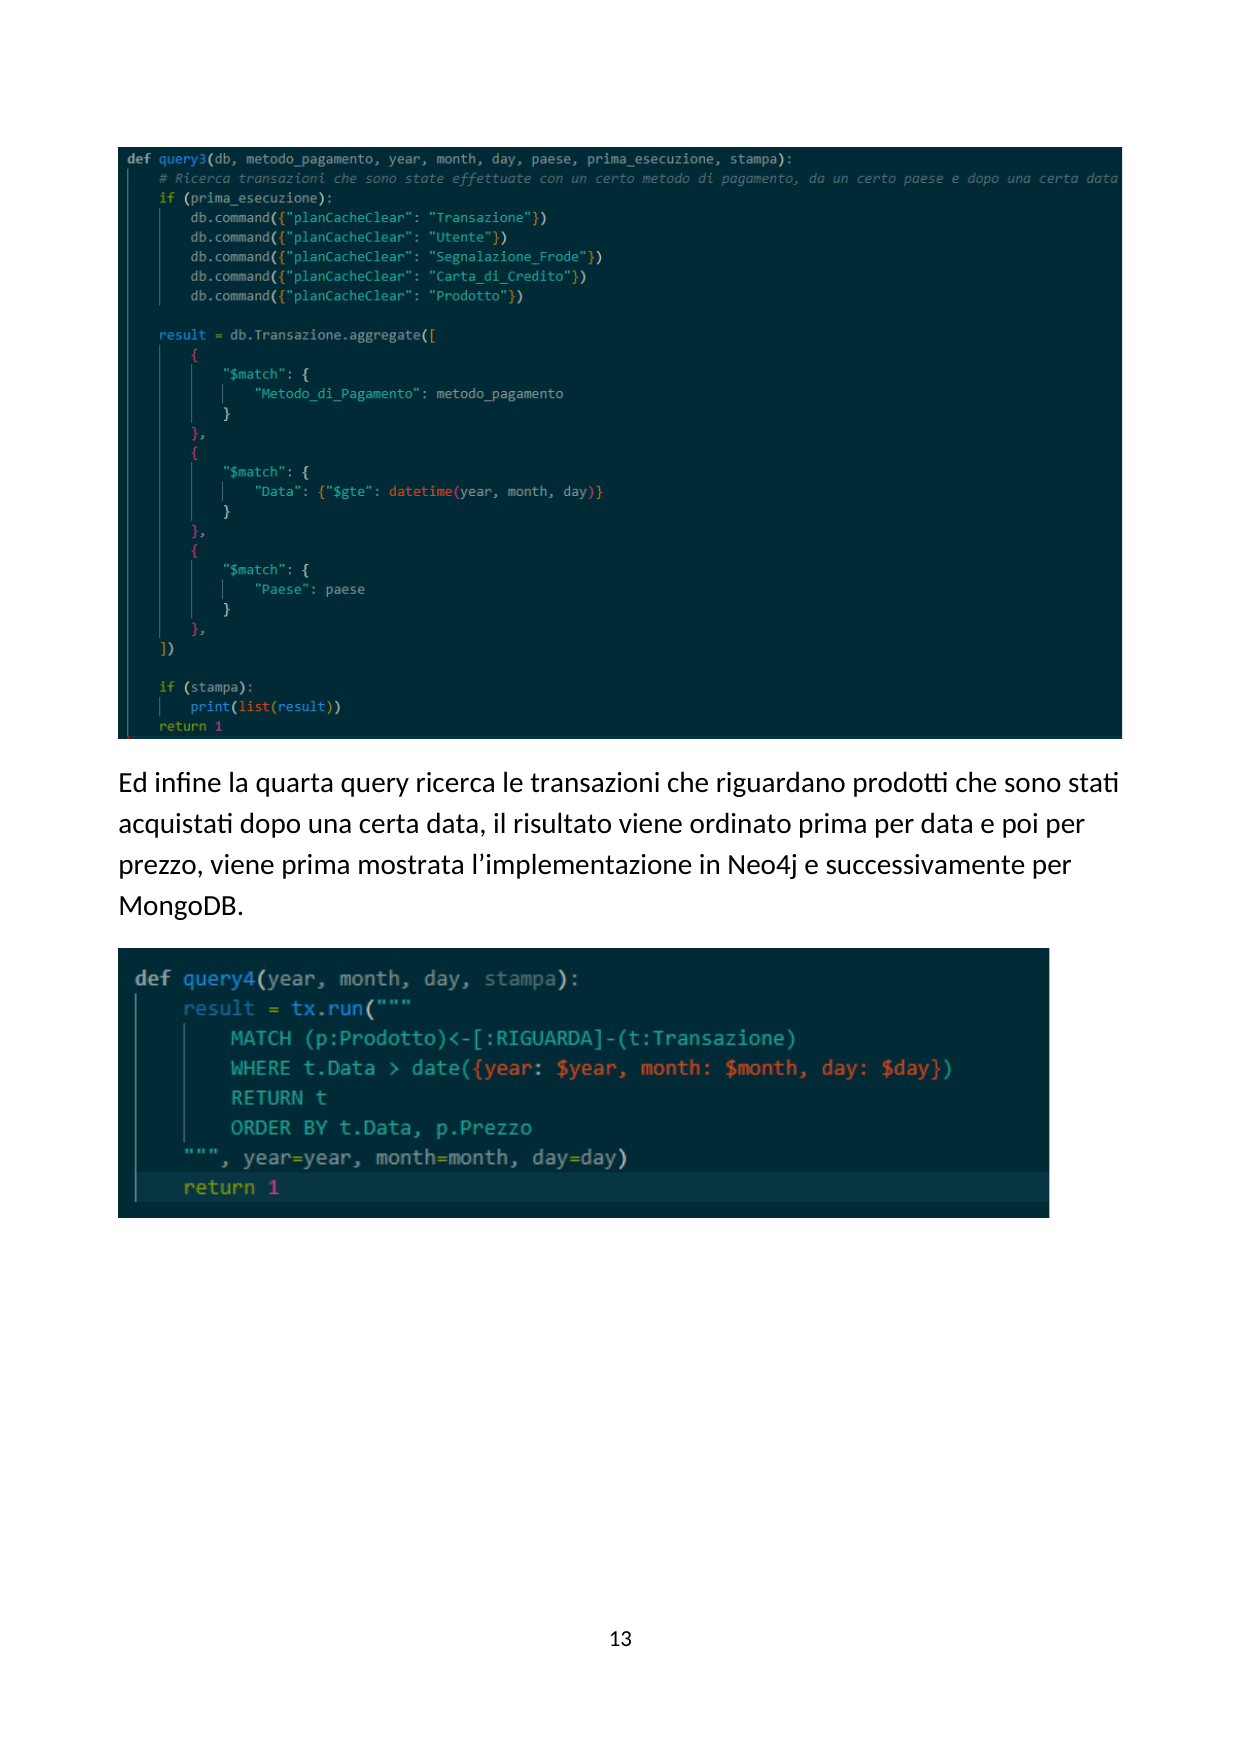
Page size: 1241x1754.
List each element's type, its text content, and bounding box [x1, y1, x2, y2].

picture [342, 1066, 350, 1075]
picture [292, 975, 302, 985]
picture [519, 489, 530, 495]
picture [425, 1149, 472, 1164]
picture [883, 1059, 929, 1079]
picture [611, 157, 626, 163]
picture [232, 565, 246, 575]
picture [555, 1031, 566, 1045]
picture [569, 1064, 591, 1079]
picture [619, 1149, 626, 1169]
picture [426, 970, 435, 985]
picture [228, 294, 249, 300]
picture [678, 1059, 699, 1075]
picture [437, 157, 447, 163]
picture [184, 975, 225, 989]
picture [640, 1064, 676, 1075]
picture [377, 1030, 386, 1045]
picture [426, 1064, 435, 1075]
picture [282, 1061, 289, 1075]
picture [260, 271, 269, 280]
picture [268, 1008, 278, 1012]
picture [256, 1154, 267, 1164]
picture [406, 157, 416, 163]
picture [330, 1061, 336, 1075]
picture [466, 389, 483, 398]
picture [329, 1005, 344, 1014]
picture [228, 255, 253, 261]
picture [306, 1121, 314, 1134]
picture [194, 232, 202, 241]
picture [340, 975, 375, 985]
picture [414, 1151, 422, 1164]
picture [437, 392, 447, 398]
picture [318, 1034, 325, 1049]
picture [389, 1034, 399, 1045]
picture [317, 1154, 327, 1162]
picture [232, 467, 246, 476]
picture [814, 174, 819, 182]
picture [475, 1124, 483, 1134]
picture [264, 252, 269, 261]
picture [486, 1124, 496, 1134]
picture [233, 1121, 253, 1134]
picture [570, 1149, 591, 1164]
picture [450, 975, 460, 990]
picture [520, 1124, 532, 1134]
picture [469, 154, 475, 163]
picture [559, 970, 566, 990]
text Ed infine la quarta query ricerca le transazioni che riguardano prodotti che sono stati acquistati dopo una certa data, il risultato viene ordinato prima per data e poi per prezzo, viene prima mostrata l’implementazione in Neo4j e successivamente per MongoDB. [118, 764, 1122, 922]
picture [413, 1031, 422, 1045]
picture [389, 1121, 399, 1132]
picture [486, 1149, 507, 1164]
picture [234, 1091, 241, 1104]
picture [269, 1154, 303, 1164]
picture [546, 1031, 555, 1045]
picture [395, 235, 404, 241]
picture [363, 333, 372, 342]
picture [558, 1154, 568, 1169]
picture [233, 1031, 238, 1044]
picture [281, 1121, 289, 1134]
picture [499, 1124, 507, 1129]
picture [275, 1091, 290, 1104]
picture [305, 1154, 316, 1169]
picture [678, 1034, 688, 1045]
picture [336, 1063, 340, 1073]
picture [192, 291, 206, 300]
picture [655, 1031, 663, 1045]
picture [365, 1064, 375, 1075]
picture [283, 154, 288, 163]
picture [232, 1061, 266, 1075]
picture [216, 196, 225, 202]
picture [305, 1005, 313, 1015]
picture [258, 1031, 266, 1045]
picture [377, 1124, 386, 1134]
picture [367, 1000, 374, 1020]
picture [243, 972, 254, 984]
picture [499, 1031, 507, 1045]
picture [581, 1031, 591, 1045]
picture [509, 157, 515, 165]
picture [378, 972, 386, 985]
picture [442, 293, 448, 300]
picture [366, 1121, 375, 1134]
picture [389, 970, 399, 985]
picture [508, 489, 518, 495]
picture [438, 1061, 447, 1075]
picture [522, 1031, 531, 1043]
picture [335, 486, 340, 495]
picture [264, 291, 269, 300]
picture [437, 489, 452, 495]
picture [371, 391, 380, 398]
picture [305, 975, 314, 985]
picture [235, 1000, 240, 1015]
picture [566, 1031, 580, 1045]
picture [228, 235, 249, 241]
picture [763, 1034, 772, 1045]
picture [353, 1005, 363, 1015]
picture [619, 1072, 626, 1078]
picture [557, 1060, 568, 1078]
picture [726, 1059, 773, 1078]
picture [160, 157, 177, 166]
picture [264, 232, 269, 241]
picture [450, 1064, 460, 1075]
picture [269, 1061, 278, 1074]
picture [331, 157, 344, 163]
picture [293, 1091, 297, 1104]
picture [378, 1154, 411, 1164]
picture [431, 232, 439, 240]
picture [525, 1031, 541, 1045]
picture [192, 213, 202, 222]
picture [129, 154, 143, 163]
picture [342, 1031, 350, 1045]
picture [475, 1154, 483, 1164]
picture [932, 1059, 940, 1079]
picture [136, 970, 159, 985]
picture [264, 585, 269, 593]
picture [253, 1121, 278, 1134]
picture [298, 1091, 302, 1104]
picture [160, 724, 174, 730]
picture [303, 157, 312, 166]
picture [269, 975, 280, 990]
picture [597, 1030, 601, 1049]
picture [366, 1034, 375, 1045]
picture [268, 1031, 291, 1045]
picture [135, 994, 1050, 1201]
picture [264, 212, 269, 222]
picture [774, 1059, 796, 1075]
picture [228, 215, 253, 222]
picture [165, 333, 174, 339]
picture [643, 176, 654, 182]
picture [194, 271, 202, 280]
picture [751, 176, 765, 182]
picture [521, 392, 534, 398]
picture [231, 330, 245, 339]
picture [747, 157, 768, 166]
picture [258, 1091, 266, 1104]
picture [633, 1032, 639, 1045]
picture [593, 1064, 616, 1075]
picture [666, 1034, 676, 1045]
picture [402, 1124, 411, 1134]
picture [246, 1091, 253, 1104]
picture [232, 369, 249, 378]
picture [533, 1149, 543, 1164]
picture [402, 1031, 410, 1041]
picture [328, 587, 344, 593]
picture [316, 1091, 327, 1104]
picture [413, 1060, 422, 1075]
picture [506, 392, 515, 401]
picture [189, 157, 197, 166]
picture [775, 1036, 784, 1043]
picture [260, 155, 266, 163]
picture [257, 970, 266, 990]
picture [724, 176, 732, 182]
picture [228, 274, 249, 280]
picture [740, 1030, 748, 1045]
picture [509, 975, 555, 990]
picture [710, 1034, 724, 1045]
picture [511, 1124, 518, 1130]
picture [387, 334, 394, 341]
picture [425, 1034, 435, 1045]
picture [354, 1034, 363, 1044]
picture [188, 724, 206, 730]
picture [546, 1154, 555, 1164]
picture [353, 1061, 363, 1075]
picture [192, 252, 206, 261]
picture [497, 972, 506, 985]
picture [161, 970, 171, 985]
picture [161, 175, 167, 182]
picture [245, 1154, 253, 1169]
picture [328, 333, 341, 339]
picture [264, 333, 281, 339]
picture [473, 1059, 532, 1079]
picture [621, 1030, 626, 1049]
picture [486, 975, 494, 985]
picture [476, 1030, 481, 1049]
picture [541, 487, 547, 495]
picture [304, 1061, 314, 1075]
picture [511, 1031, 518, 1045]
picture [749, 1034, 760, 1045]
picture [225, 685, 233, 691]
picture [343, 1121, 350, 1134]
picture [594, 1154, 616, 1169]
picture [462, 1121, 468, 1134]
picture [196, 705, 205, 710]
picture [228, 975, 242, 990]
picture [438, 975, 447, 985]
picture [439, 1124, 447, 1138]
picture [691, 1034, 699, 1045]
picture [281, 975, 291, 983]
picture [395, 274, 404, 280]
picture [822, 1059, 857, 1079]
picture [268, 1091, 272, 1104]
picture [329, 1154, 350, 1164]
